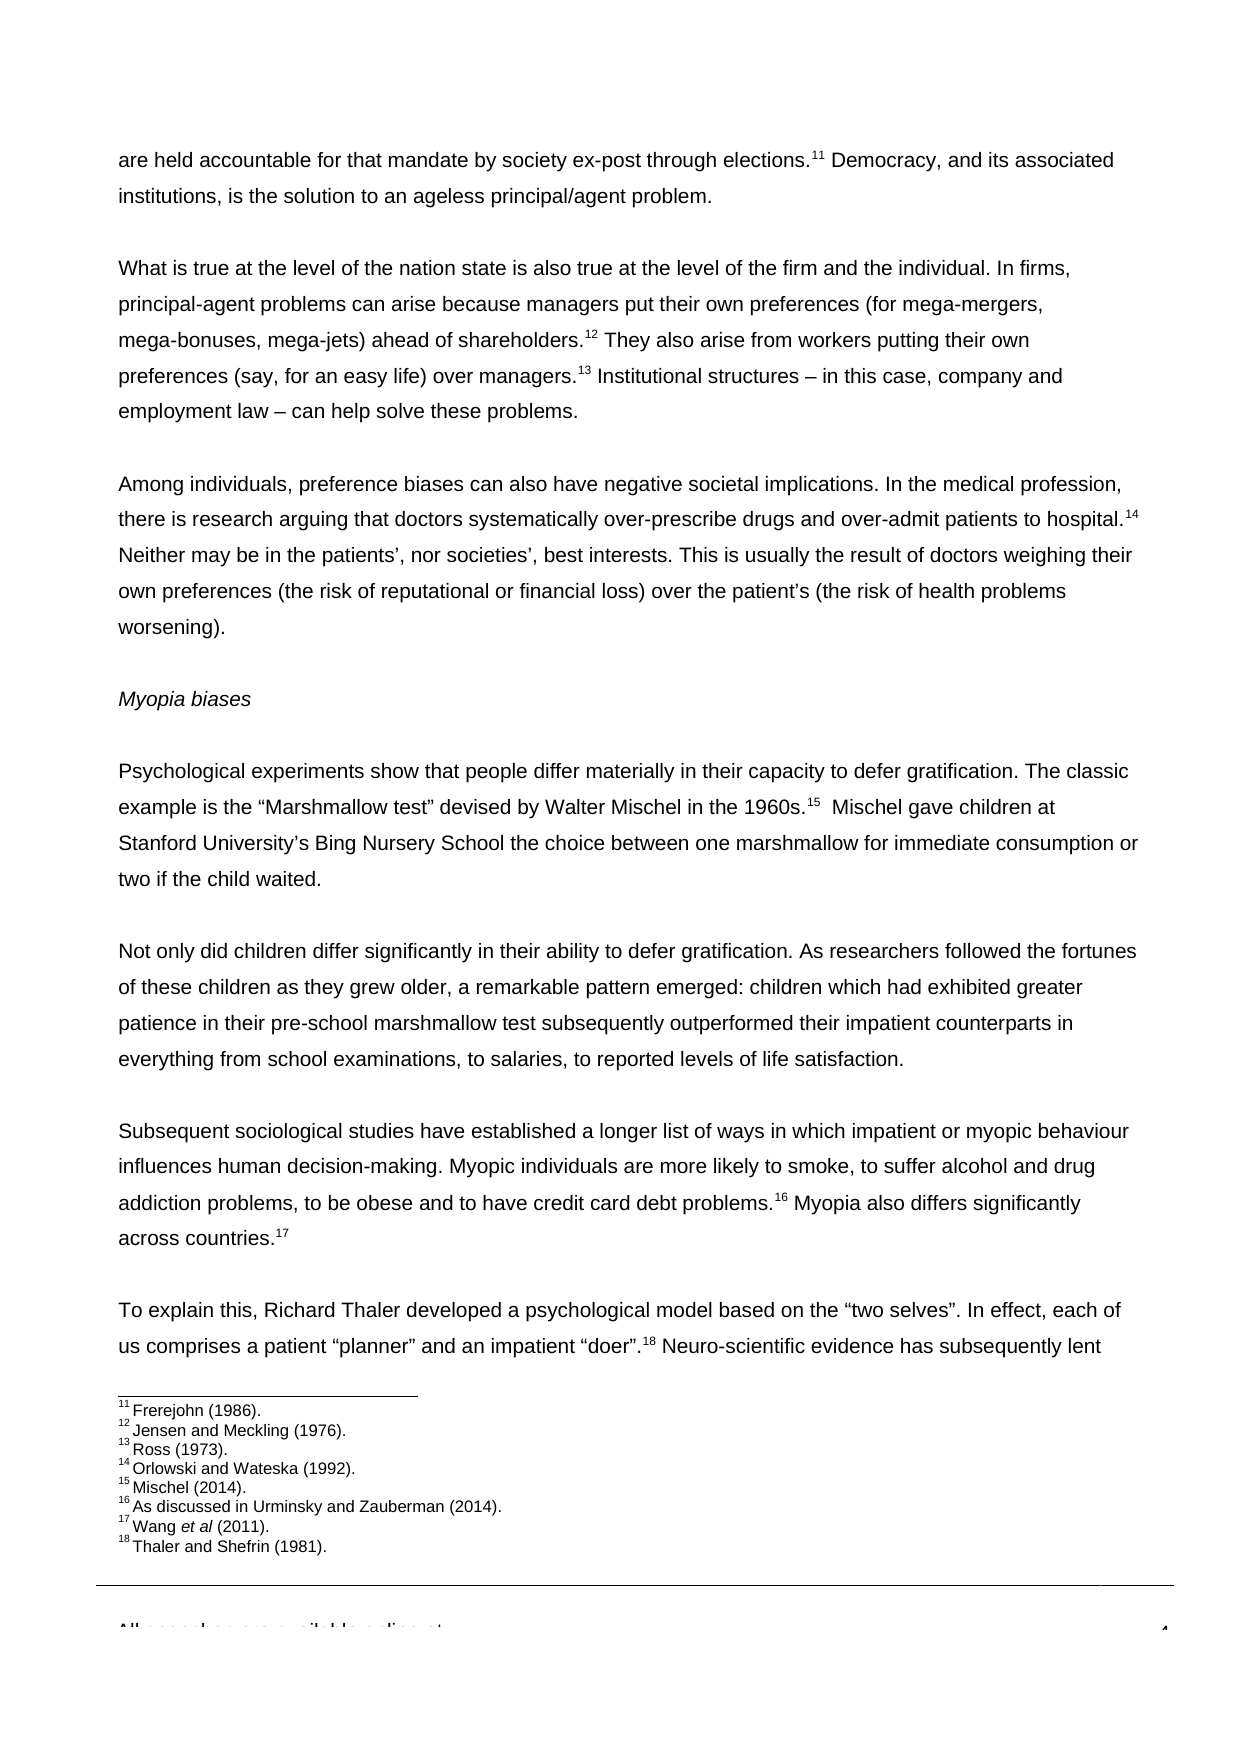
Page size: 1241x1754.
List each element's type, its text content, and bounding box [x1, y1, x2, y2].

text 12 Jensen and Meckling (1976). [118, 1421, 1240, 1440]
text 13 Ross (1973). [118, 1440, 1240, 1459]
text Among individuals, preference biases can also have negative societal implications. In the medical profession, there is research arguing that doctors systematically over-prescribe drugs and over-admit patients to hospital.14 Neither may be in the patients’, nor societies’, best interests. This is usually the result of doctors weighing their own preferences (the risk of reputational or financial loss) over the patient’s (the risk of health problems worsening). [118, 471, 1142, 639]
text Subsequent sociological studies have established a longer list of ways in which impatient or myopic behaviour influences human decision-making. Myopic individuals are more likely to smoke, to suffer alcohol and drug addiction problems, to be obese and to have credit card debt problems.16 Myopia also differs significantly across countries.17 [118, 1118, 1137, 1250]
text 17 Wang et al (2011). [118, 1517, 1240, 1536]
text 15 Mischel (2014). [118, 1478, 1240, 1497]
text 16 As discussed in Urminsky and Zauberman (2014). [118, 1497, 1240, 1517]
text Not only did children differ significantly in their ability to defer gratification. As researchers followed the fortunes of these children as they grew older, a remarkable pattern emerged: children which had exhibited greater patience in their pre-school marshmallow test subsequently outperformed their impatient counterparts in everything from school examinations, to salaries, to reported levels of life satisfaction. [118, 938, 1150, 1070]
text 11 Frerejohn (1986). [118, 1395, 1240, 1421]
text What is true at the level of the nation state is also true at the level of the firm and the individual. In firms, principal-agent problems can arise because managers put their own preferences (for mega-mergers, mega-bonuses, mega-jets) ahead of shareholders.12 They also arise from workers putting their own preferences (say, for an easy life) over managers.13 Institutional structures – in this case, company and employment law – can help solve these problems. [118, 256, 1078, 423]
text 14 Orlowski and Wateska (1992). [118, 1459, 1240, 1478]
text Psychological experiments show that people differ materially in their capacity to defer gratification. The classic example is the “Marshmallow test” devised by Walter Mischel in the 1960s.15 Mischel gave children at Stanford University’s Bing Nursery School the choice between one marshmallow for immediate consumption or two if the child waited. [118, 759, 1139, 891]
text 18 Thaler and Shefrin (1981). [118, 1536, 1240, 1556]
text To explain this, Richard Thaler developed a psychological model based on the “two selves”. In effect, each of us comprises a patient “planner” and an impatient “doer”.18 Neuro-scientific evidence has subsequently lent [118, 1298, 1133, 1357]
text are held accountable for that mandate by society ex-post through elections.11 Democracy, and its associated institutions, is the solution to an ageless principal/agent problem. [118, 148, 1133, 208]
text Myopia biases [118, 687, 1240, 711]
